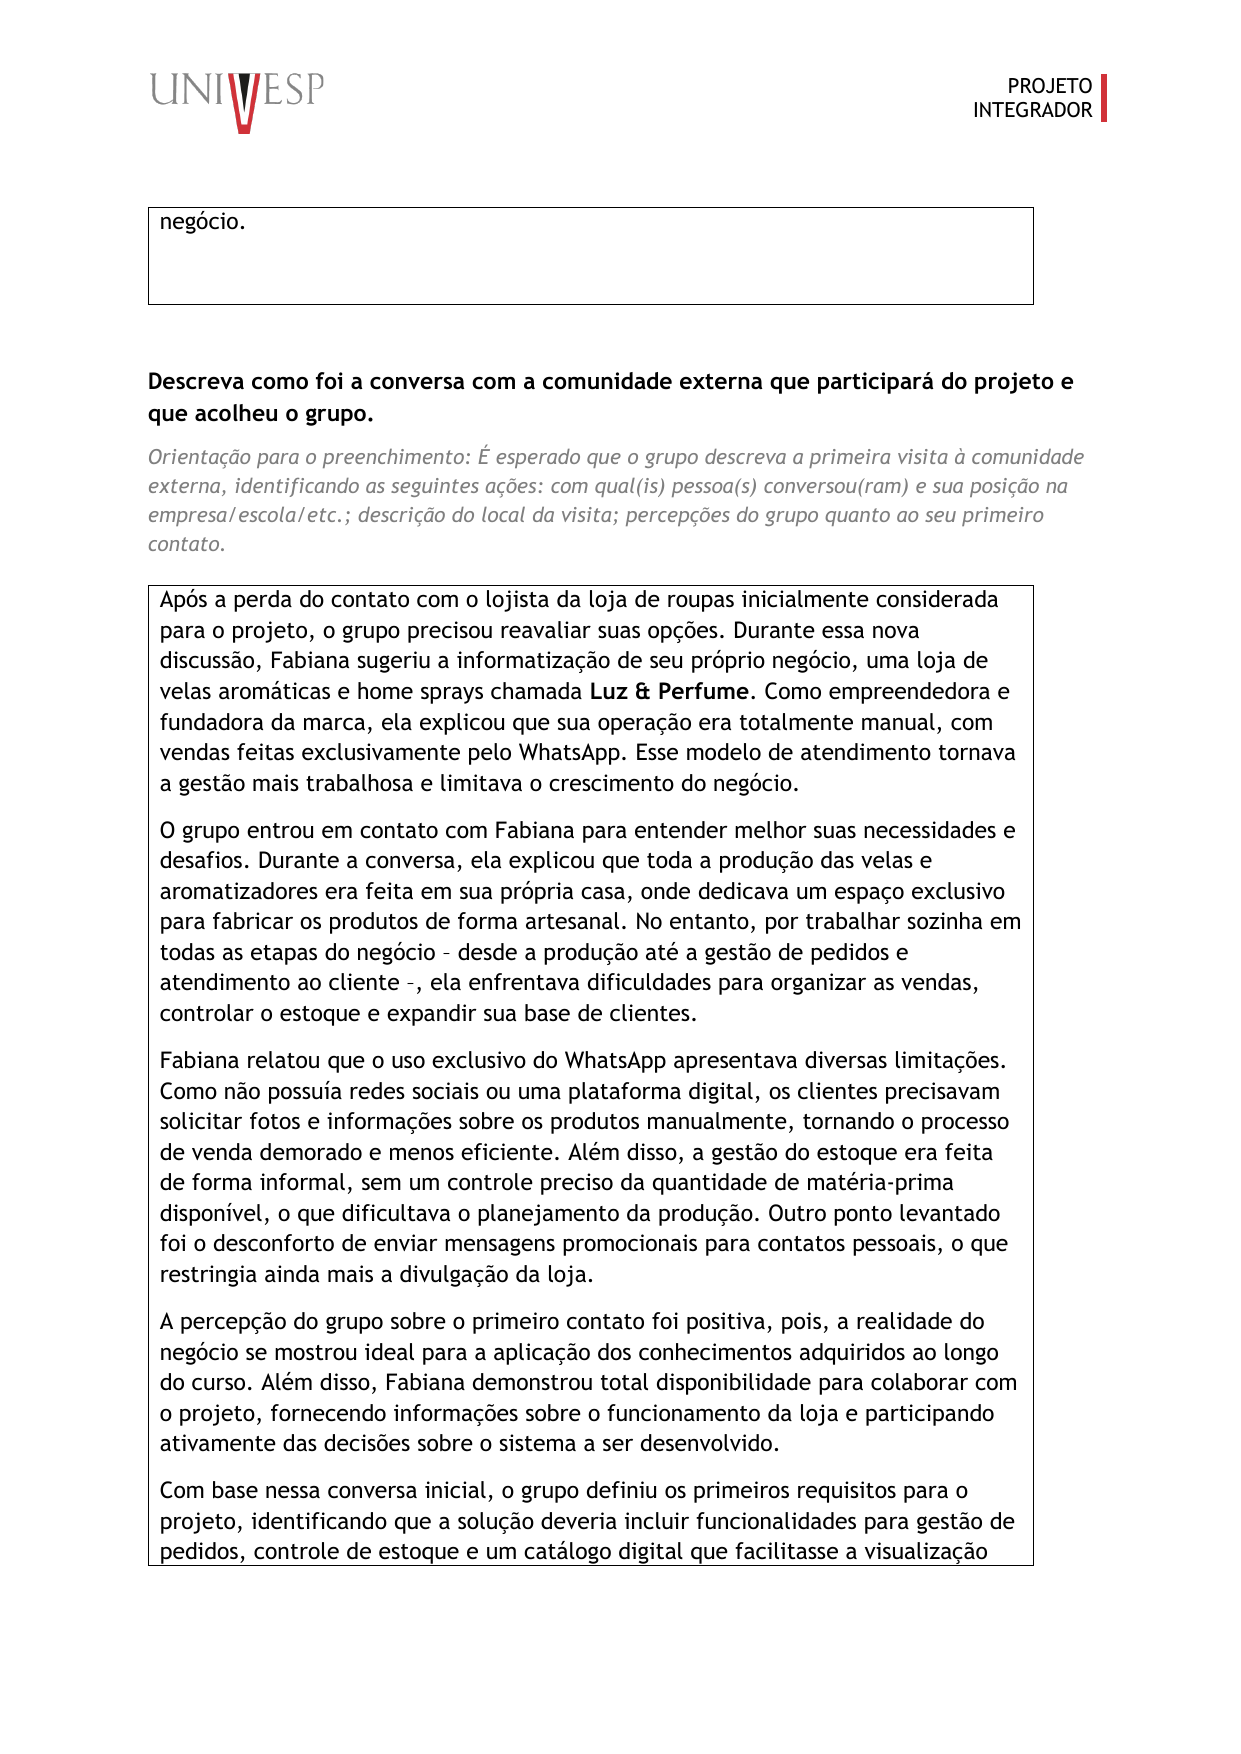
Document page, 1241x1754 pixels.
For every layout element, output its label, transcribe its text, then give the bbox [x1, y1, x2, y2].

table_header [149, 208, 1033, 303]
picture [150, 73, 324, 134]
text Orientação para o preenchimento: É esperado que o grupo descreva a primeira visita à comunidade externa, identificando as seguintes ações: com qual(is) pessoa(s) conversou(ram) e sua posição na empresa/escola/etc.; descrição do local da visita; percepções do grupo quanto ao seu primeiro contato. [148, 444, 1092, 556]
text Descreva como foi a conversa com a comunidade externa que participará do projeto e que acolheu o grupo. [148, 368, 1092, 427]
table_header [149, 586, 1033, 1565]
